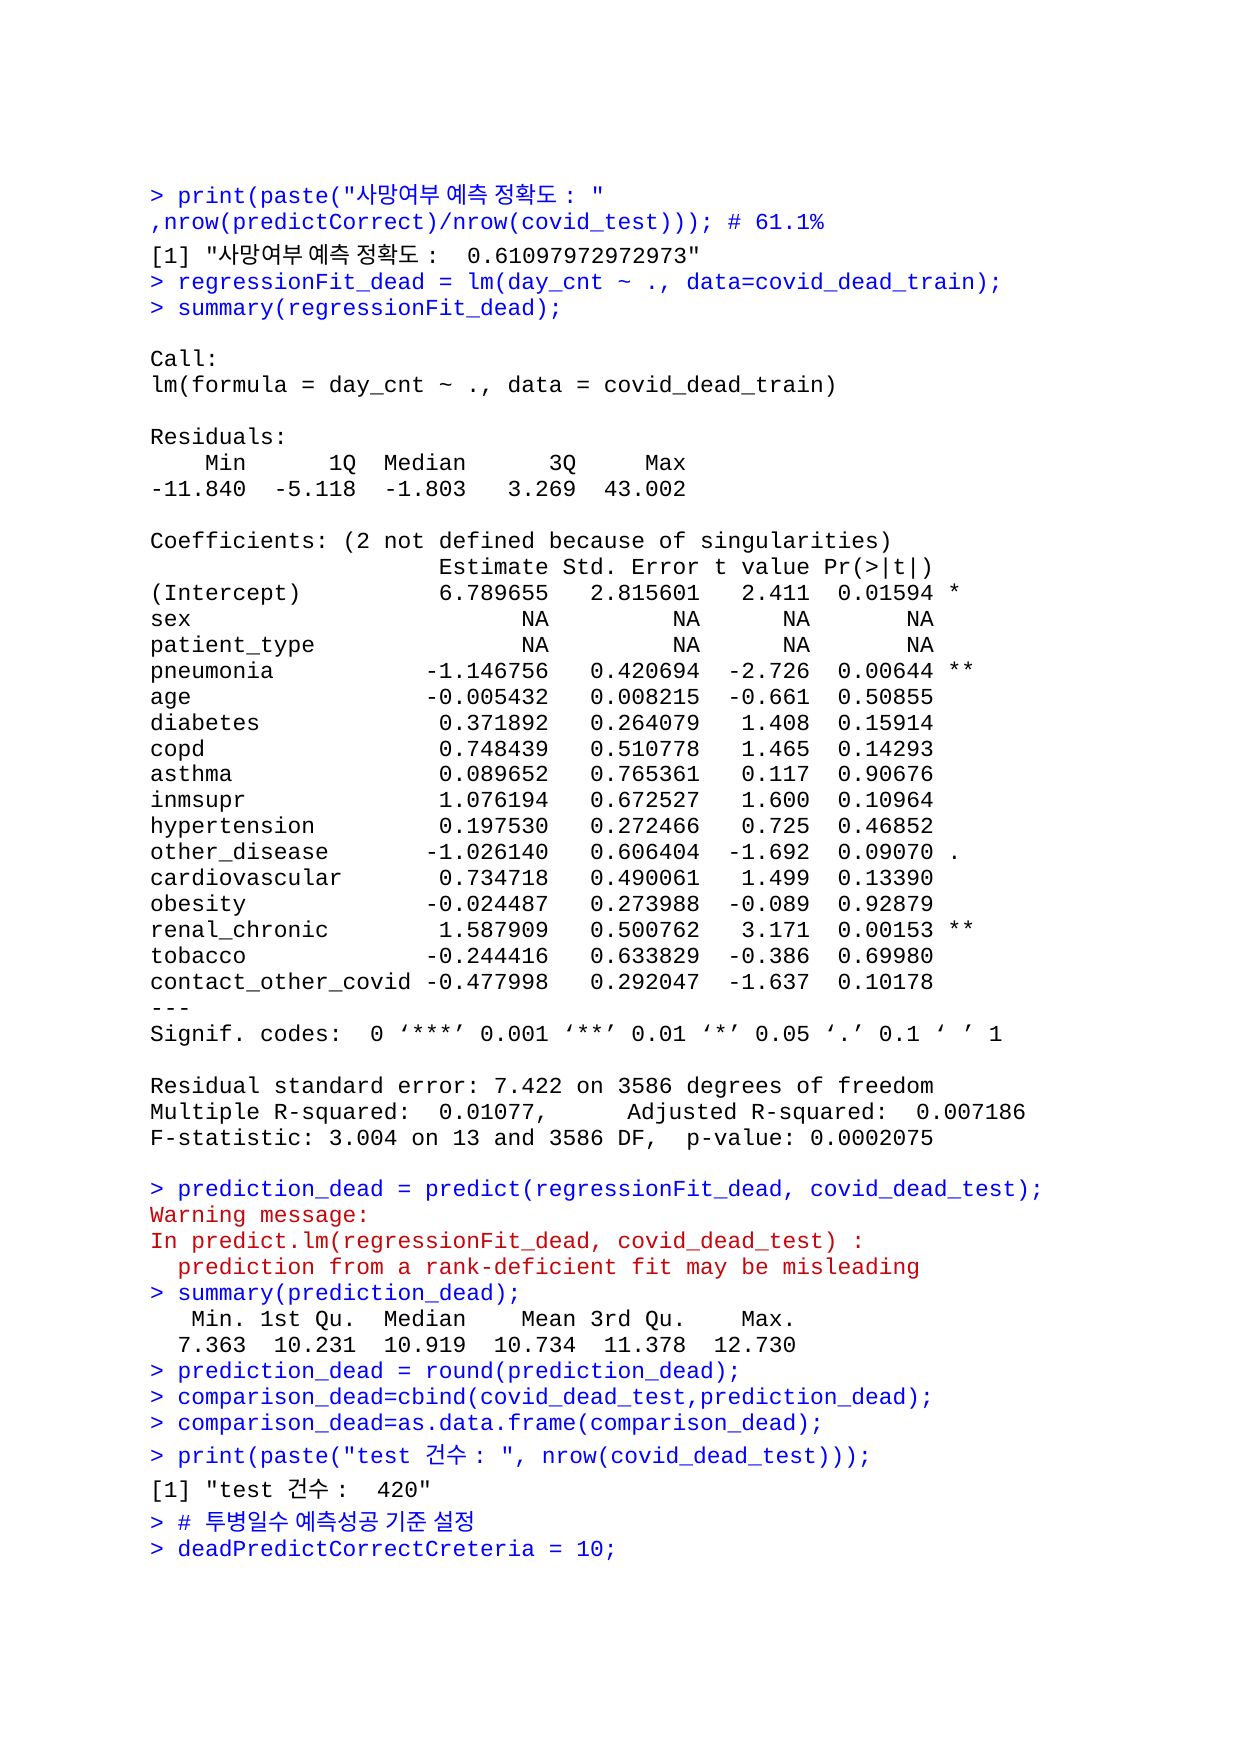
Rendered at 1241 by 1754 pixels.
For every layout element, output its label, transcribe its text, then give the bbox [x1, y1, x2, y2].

text contact_other_covid -0.477998 0.292047 -1.637 0.10178 [150, 970, 1090, 996]
text -11.840 -5.118 -1.803 3.269 43.002 [150, 477, 1090, 503]
text Residual standard error: 7.422 on 3586 degrees of freedom [150, 1074, 1090, 1100]
text Signif. codes: 0 ‘***’ 0.001 ‘**’ 0.01 ‘*’ 0.05 ‘.’ 0.1 ‘ ’ 1 [150, 1022, 1090, 1048]
text > regressionFit_dead = lm(day_cnt ~ ., data=covid_dead_train); [150, 270, 1090, 296]
text Coefficients: (2 not defined because of singularities) [150, 529, 1090, 555]
text obesity -0.024487 0.273988 -0.089 0.92879 [150, 892, 1090, 918]
text F-statistic: 3.004 on 13 and 3586 DF, p-value: 0.0002075 [150, 1126, 1090, 1152]
text 7.363 10.231 10.919 10.734 11.378 12.730 [150, 1333, 1090, 1359]
text copd 0.748439 0.510778 1.465 0.14293 [150, 737, 1090, 763]
text hypertension 0.197530 0.272466 0.725 0.46852 [150, 815, 1090, 841]
text Warning message: [150, 1204, 1090, 1230]
text asthma 0.089652 0.765361 0.117 0.90676 [150, 763, 1090, 789]
text > print(paste("test 건수 : ", nrow(covid_dead_test))); [150, 1437, 1090, 1471]
text Multiple R-squared: 0.01077, Adjusted R-squared: 0.007186 [150, 1100, 1090, 1126]
text pneumonia -1.146756 0.420694 -2.726 0.00644 ** [150, 659, 1090, 685]
text lm(formula = day_cnt ~ ., data = covid_dead_train) [150, 374, 1090, 400]
text > prediction_dead = predict(regressionFit_dead, covid_dead_test); [150, 1178, 1090, 1204]
text > comparison_dead=as.data.frame(comparison_dead); [150, 1411, 1090, 1437]
text tobacco -0.244416 0.633829 -0.386 0.69980 [150, 944, 1090, 970]
text > comparison_dead=cbind(covid_dead_test,prediction_dead); [150, 1385, 1090, 1411]
text cardiovascular 0.734718 0.490061 1.499 0.13390 [150, 867, 1090, 892]
text > prediction_dead = round(prediction_dead); [150, 1359, 1090, 1385]
text patient_type NA NA NA NA [150, 633, 1090, 659]
text Min 1Q Median 3Q Max [150, 452, 1090, 477]
text (Intercept) 6.789655 2.815601 2.411 0.01594 * [150, 581, 1090, 607]
text Min. 1st Qu. Median Mean 3rd Qu. Max. [150, 1307, 1090, 1333]
text Call: [150, 348, 1090, 374]
text prediction from a rank-deficient fit may be misleading [150, 1256, 1090, 1282]
text > summary(prediction_dead); [150, 1282, 1090, 1307]
text --- [150, 996, 1090, 1022]
text sex NA NA NA NA [150, 607, 1090, 633]
text age -0.005432 0.008215 -0.661 0.50855 [150, 685, 1090, 711]
text [1] "사망여부 예측 정확도 : 0.61097972972973" [150, 237, 1090, 270]
text renal_chronic 1.587909 0.500762 3.171 0.00153 ** [150, 918, 1090, 944]
text In predict.lm(regressionFit_dead, covid_dead_test) : [150, 1230, 1090, 1256]
text inmsupr 1.076194 0.672527 1.600 0.10964 [150, 789, 1090, 815]
text [1] "test 건수 : 420" [150, 1471, 1090, 1504]
text > deadPredictCorrectCreteria = 10; [150, 1537, 1090, 1563]
text other_disease -1.026140 0.606404 -1.692 0.09070 . [150, 841, 1090, 867]
text Residuals: [150, 426, 1090, 452]
text Estimate Std. Error t value Pr(>|t|) [150, 555, 1090, 581]
text > # 투병일수 예측성공 기준 설정 [150, 1504, 1090, 1537]
text > print(paste("사망여부 예측 정확도 : " ,nrow(predictCorrect)/nrow(covid_test))); # 61.1% [150, 177, 1090, 237]
text diabetes 0.371892 0.264079 1.408 0.15914 [150, 711, 1090, 737]
text > summary(regressionFit_dead); [150, 296, 1090, 322]
